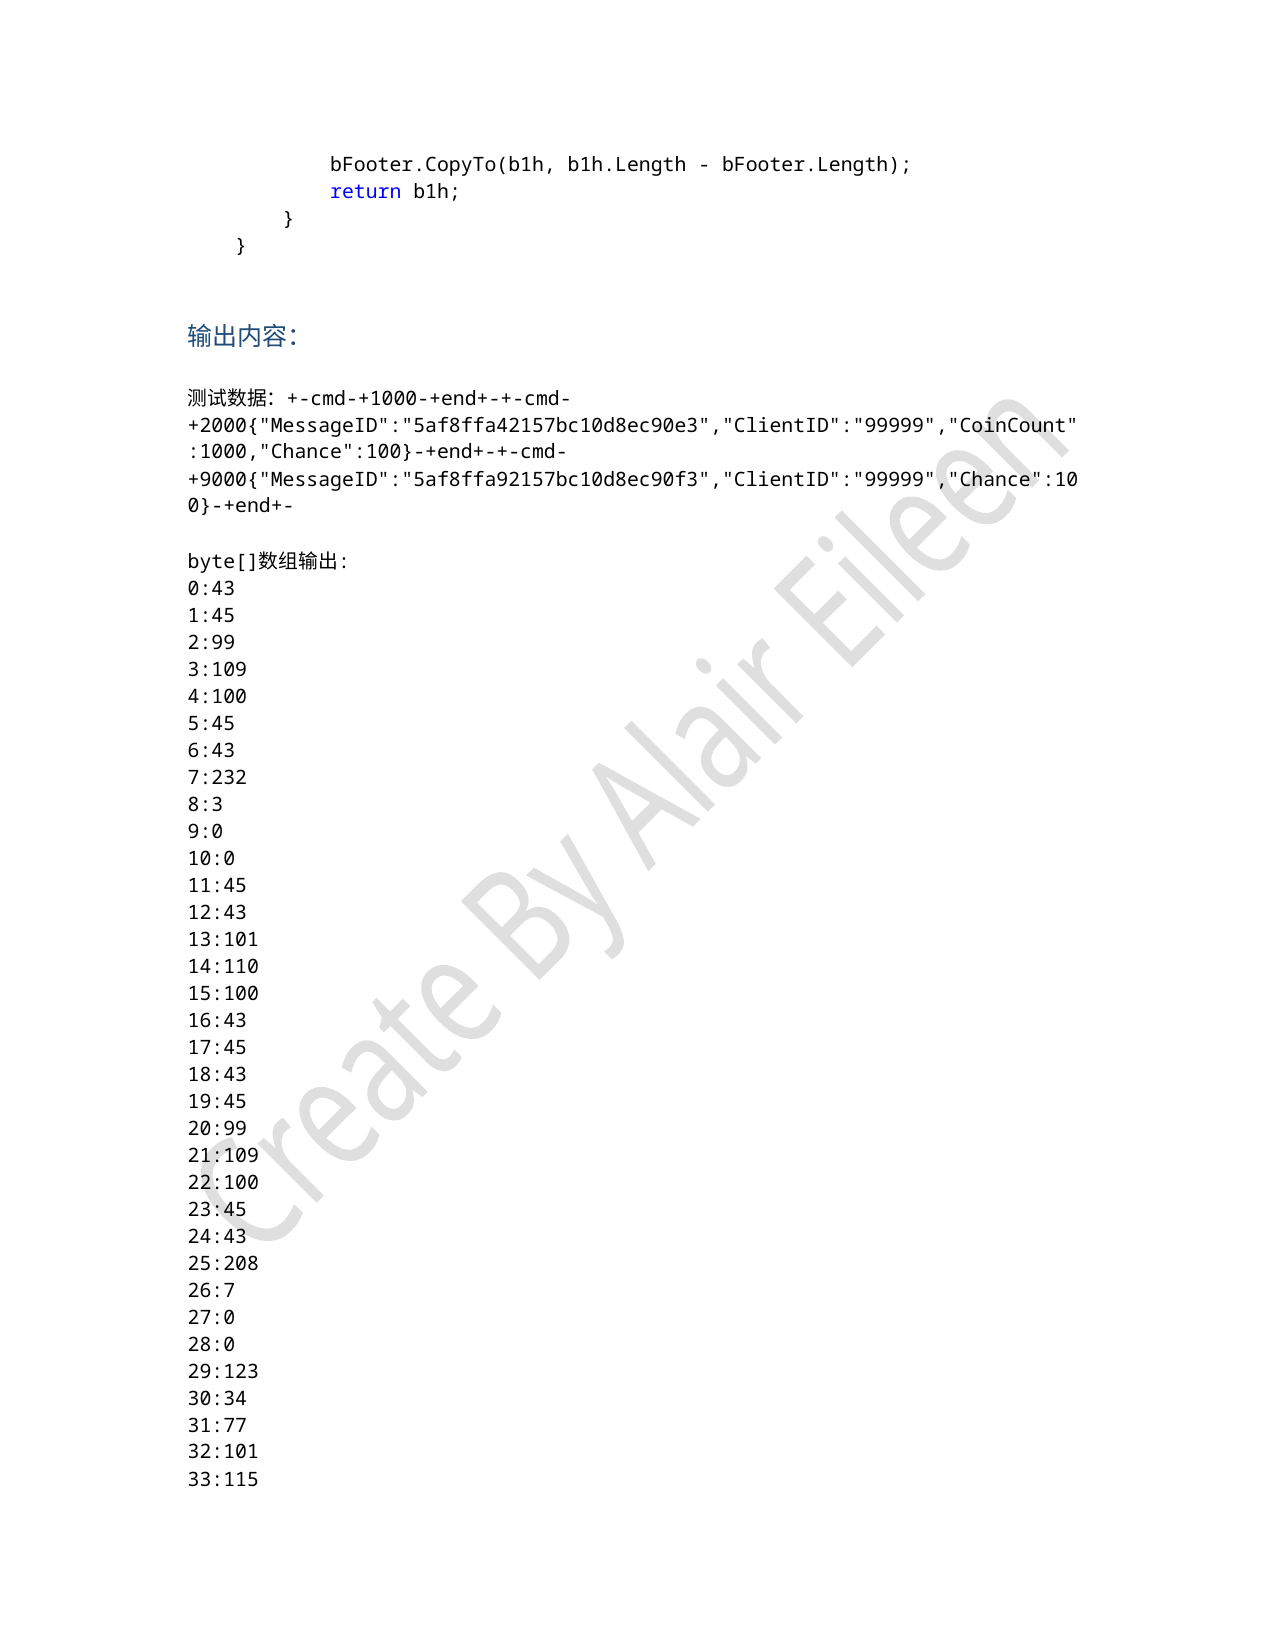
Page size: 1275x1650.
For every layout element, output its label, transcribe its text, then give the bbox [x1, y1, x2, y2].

text 24:43 [187, 1222, 1087, 1249]
text 8:3 [187, 790, 1087, 817]
text 6:43 [187, 736, 1087, 763]
text 12:43 [187, 898, 1087, 925]
text } [187, 204, 1087, 231]
text 9:0 [187, 817, 1087, 844]
text 20:99 [187, 1114, 1087, 1141]
text 18:43 [187, 1060, 1087, 1087]
text 21:109 [187, 1141, 1087, 1168]
text byte[]数组输出: [187, 546, 1087, 574]
text 测试数据：+-cmd-+1000-+end+-+-cmd-+2000{"MessageID":"5af8ffa42157bc10d8ec90e3","ClientID":"99999","CoinCount":1000,"Chance":100}-+end+-+-cmd-+9000{"MessageID":"5af8ffa92157bc10d8ec90f3","ClientID":"99999","Chance":100}-+end+- [187, 382, 1087, 519]
text 13:101 [187, 925, 1087, 952]
text 3:109 [187, 655, 1087, 682]
text 15:100 [187, 979, 1087, 1006]
text 30:34 [187, 1384, 1087, 1411]
text 16:43 [187, 1006, 1087, 1033]
text 28:0 [187, 1330, 1087, 1357]
text 7:232 [187, 763, 1087, 790]
text 29:123 [187, 1357, 1087, 1384]
text 19:45 [187, 1087, 1087, 1114]
text 2:99 [187, 628, 1087, 655]
text 1:45 [187, 601, 1087, 628]
text 17:45 [187, 1033, 1087, 1060]
text 11:45 [187, 871, 1087, 898]
text 32:101 [187, 1438, 1087, 1465]
text 23:45 [187, 1195, 1087, 1222]
text 27:0 [187, 1303, 1087, 1330]
text 22:100 [187, 1168, 1087, 1195]
text 10:0 [187, 844, 1087, 871]
subtitle 输出内容： [187, 316, 1087, 352]
text return b1h; [187, 177, 1087, 204]
text 5:45 [187, 709, 1087, 736]
text 4:100 [187, 682, 1087, 709]
text 25:208 [187, 1249, 1087, 1276]
text bFooter.CopyTo(b1h, b1h.Length - bFooter.Length); [187, 150, 1087, 177]
text 0:43 [187, 574, 1087, 601]
text 31:77 [187, 1411, 1087, 1438]
text 26:7 [187, 1276, 1087, 1303]
text 14:110 [187, 952, 1087, 979]
text 33:115 [187, 1465, 1087, 1492]
text } [187, 231, 1087, 258]
